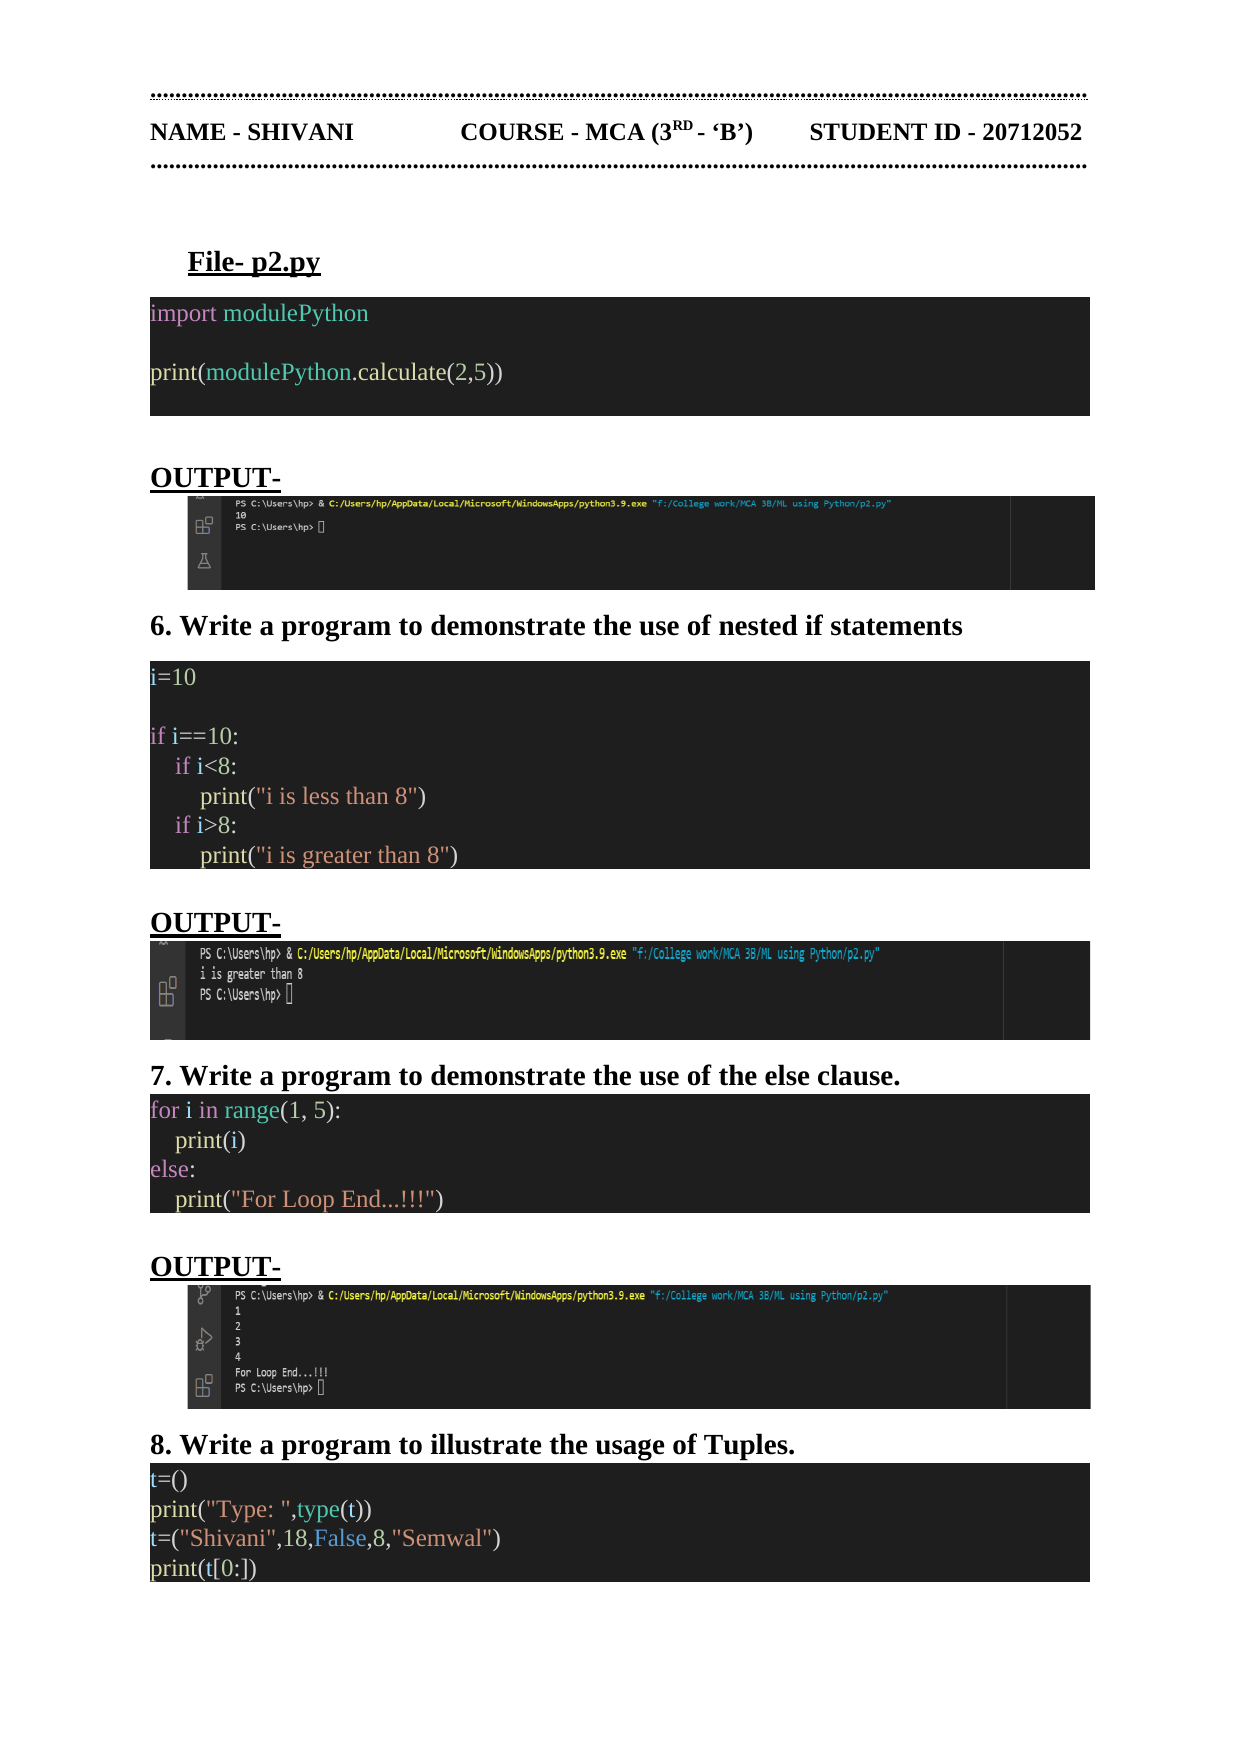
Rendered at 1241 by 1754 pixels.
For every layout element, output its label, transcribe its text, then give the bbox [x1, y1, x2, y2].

text print("i is less than 8") [150, 780, 1090, 809]
text import modulePython [150, 297, 1090, 326]
text print(modulePython.calculate(2,5)) [150, 356, 1090, 386]
text print("Type: ",type(t)) [150, 1493, 1090, 1522]
text File- p2.py [187, 244, 1090, 277]
text if i>8: [150, 809, 1090, 839]
text t=() [150, 1463, 1090, 1493]
text OUTPUT- [150, 1249, 1090, 1283]
text 7. Write a program to demonstrate the use of the else clause. [150, 1058, 1090, 1092]
picture [187, 1285, 1091, 1409]
text OUTPUT- [150, 461, 1090, 494]
text print(t[0:]) [150, 1552, 1090, 1582]
text if i<8: [150, 750, 1090, 780]
text t=("Shivani",18,False,8,"Semwal") [150, 1522, 1090, 1552]
text 6. Write a program to demonstrate the use of nested if statements [150, 608, 1090, 642]
text for i in range(1, 5): [150, 1094, 1090, 1124]
text OUTPUT- [150, 905, 1090, 939]
text else: [150, 1153, 1090, 1183]
picture [187, 496, 1095, 590]
picture [150, 941, 1091, 1040]
text 8. Write a program to illustrate the usage of Tuples. [150, 1427, 1090, 1461]
text print("For Loop End...!!!") [150, 1183, 1090, 1213]
text print("i is greater than 8") [150, 839, 1090, 869]
text if i==10: [150, 721, 1090, 750]
text print(i) [150, 1124, 1090, 1153]
text i=10 [150, 661, 1090, 691]
